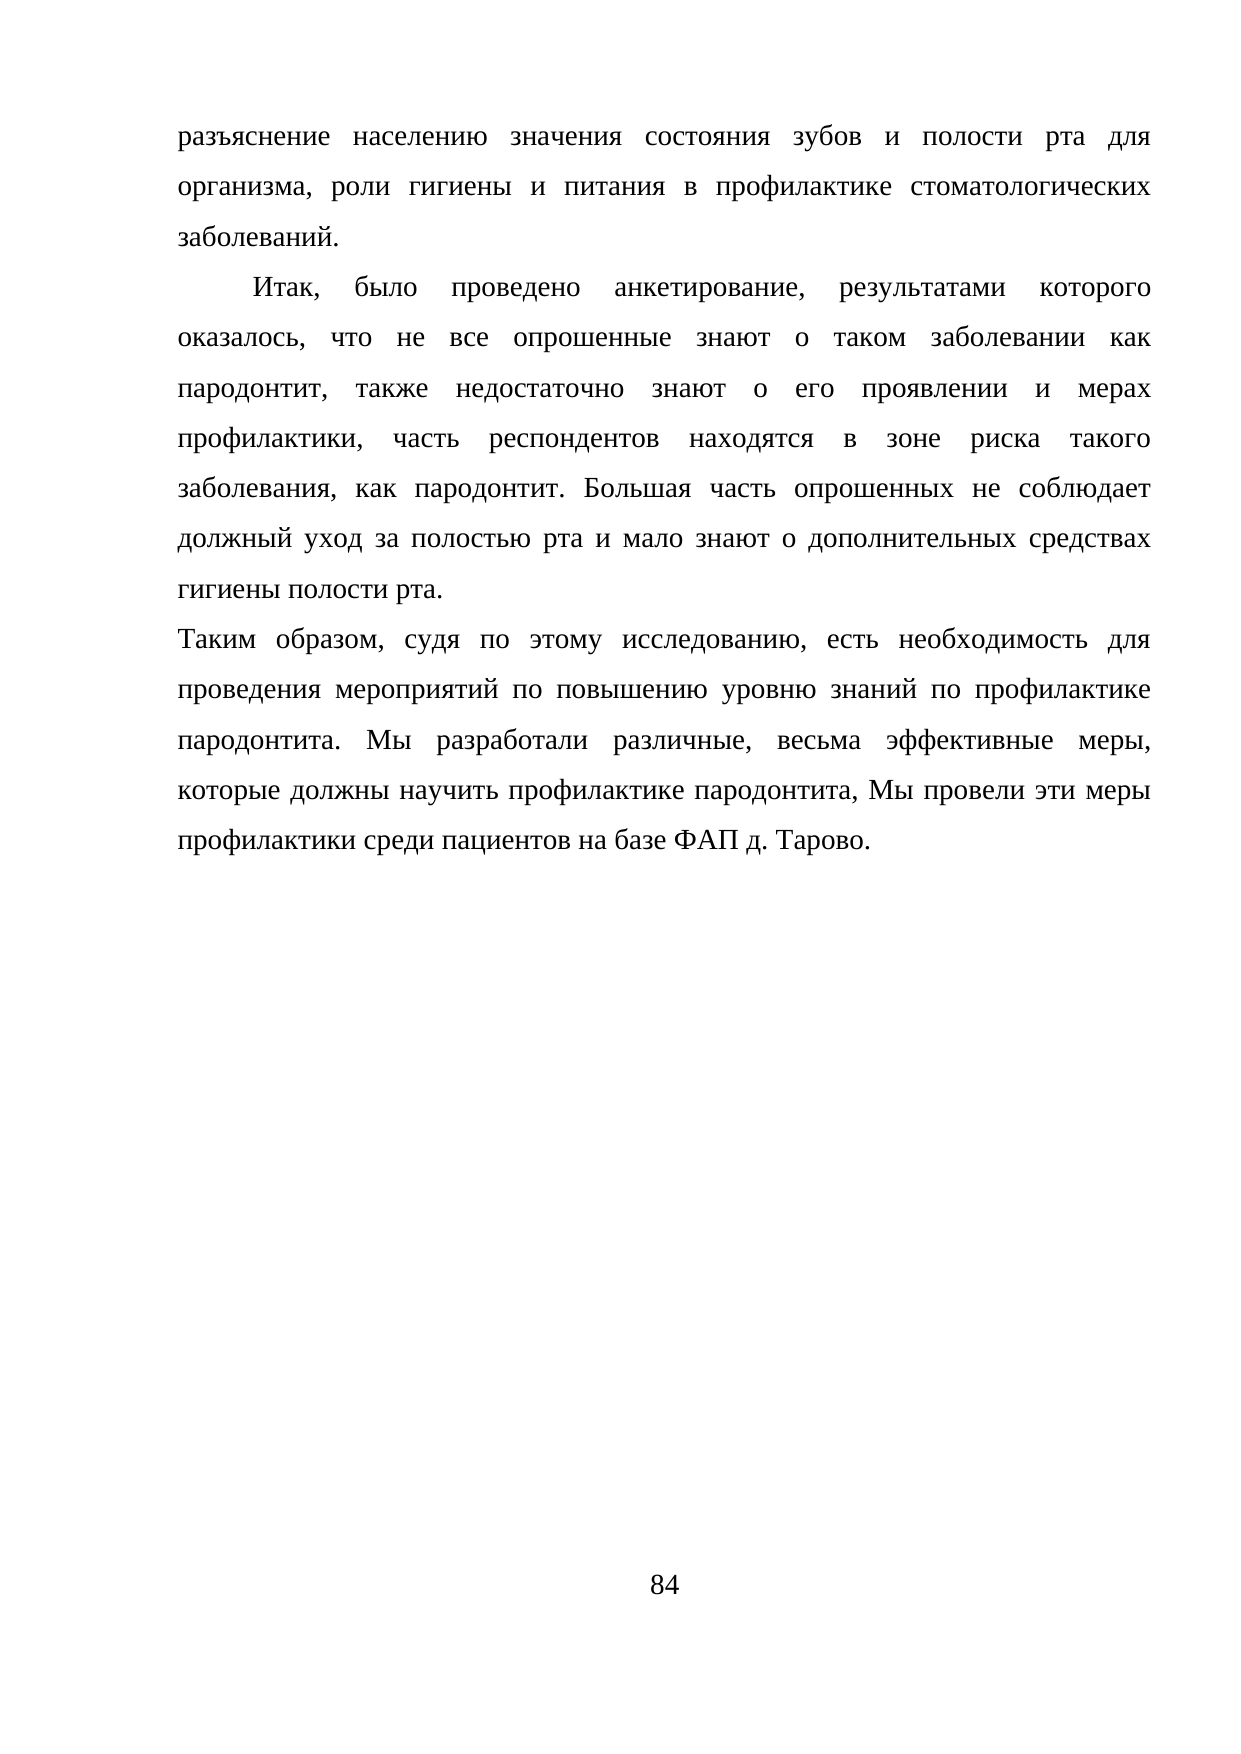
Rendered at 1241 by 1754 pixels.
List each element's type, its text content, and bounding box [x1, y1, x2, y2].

text Итак, было проведено анкетирование, результатами которого оказалось, что не все опрошенные знают о таком заболевании как пародонтит, также недостаточно знают о его проявлении и мерах профилактики, часть респондентов находятся в зоне риска такого заболевания, как пародонтит. Большая часть опрошенных не соблюдает должный уход за полостью рта и мало знают о дополнительных средствах гигиены полости рта. [177, 269, 1152, 604]
text Таким образом, судя по этому исследованию, есть необходимость для проведения мероприятий по повышению уровню знаний по профилактике пародонтита. Мы разработали различные, весьма эффективные меры, которые должны научить профилактике пародонтита, Мы провели эти меры профилактики среди пациентов на базе ФАП д. Тарово. [177, 621, 1152, 856]
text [177, 118, 1152, 252]
